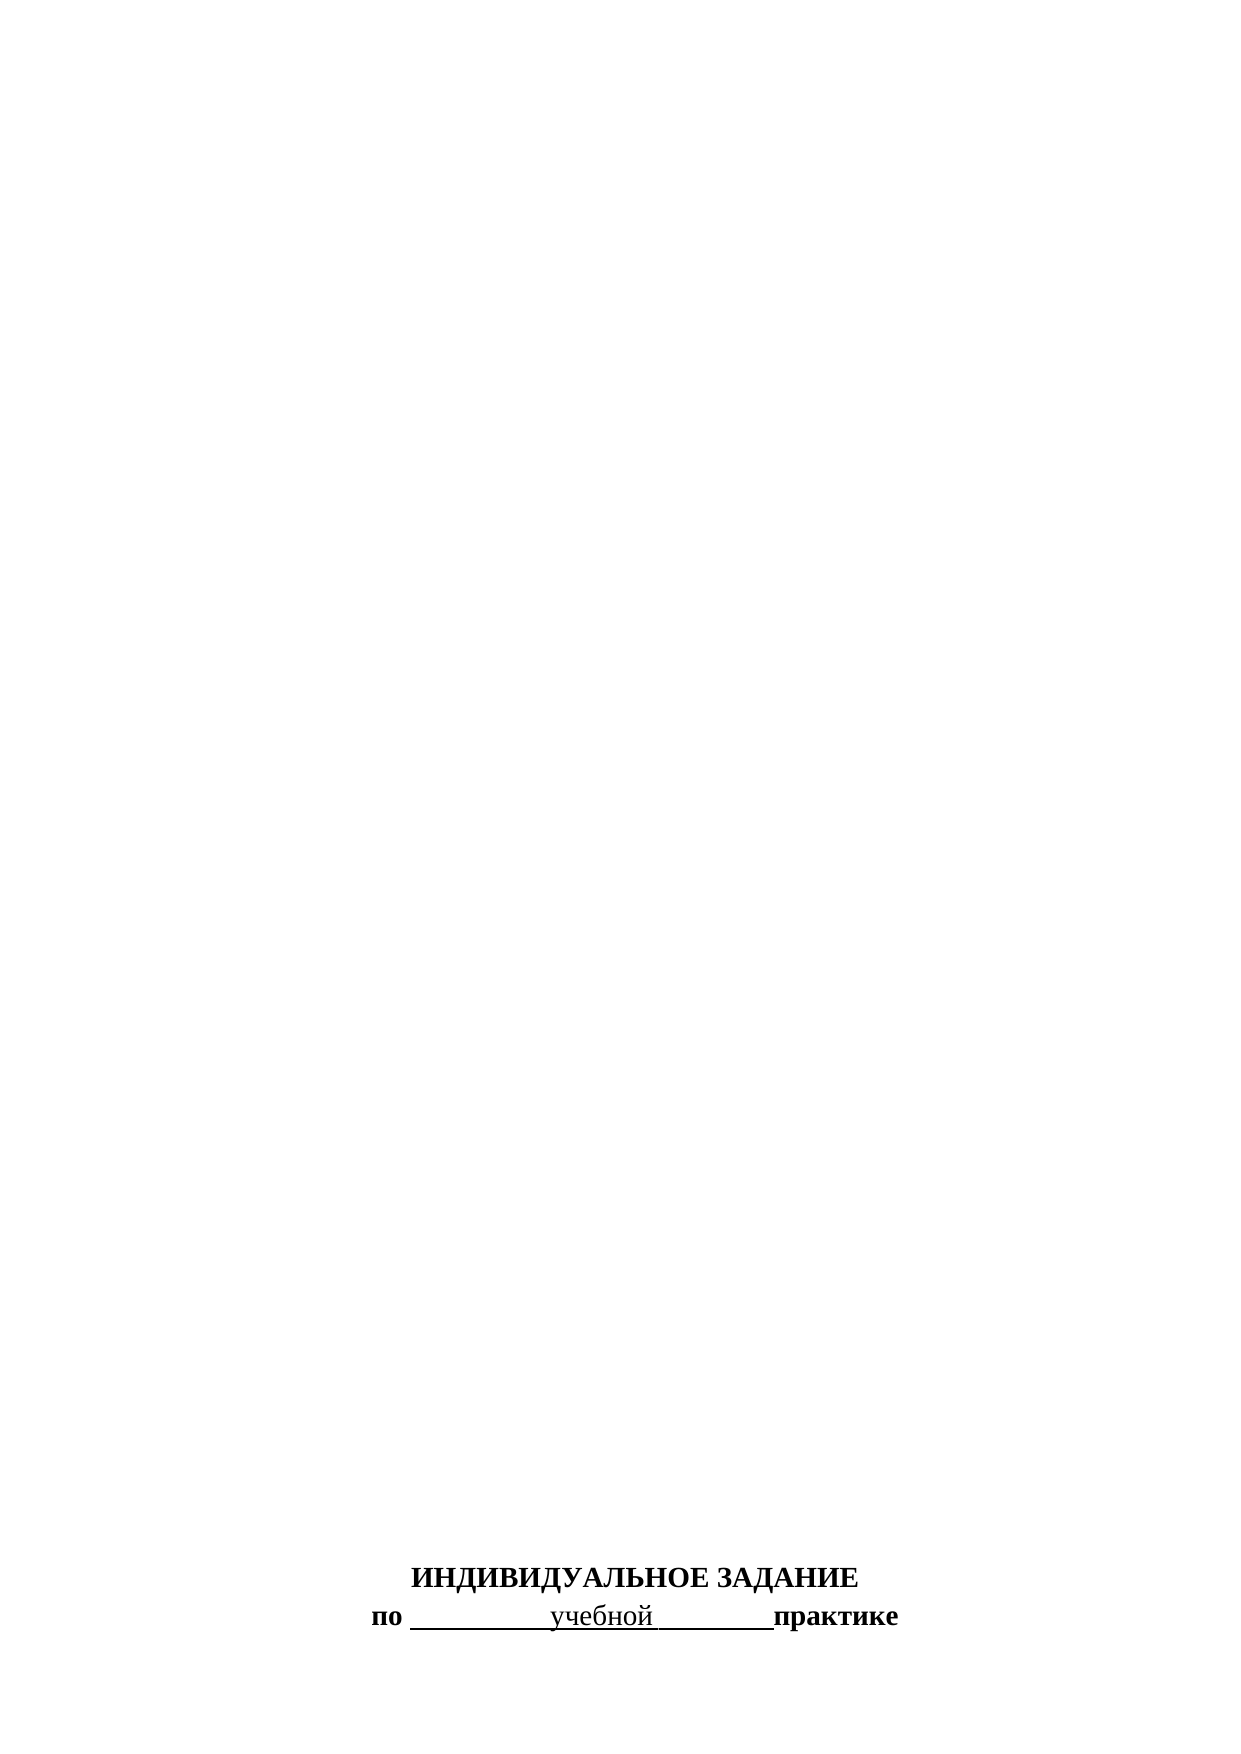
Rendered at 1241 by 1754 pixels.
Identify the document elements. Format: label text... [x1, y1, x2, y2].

text по ㅤㅤㅤㅤㅤучебнойㅤㅤㅤㅤ практике [118, 1594, 1152, 1634]
text ИНДИВИДУАЛЬНОЕ ЗАДАНИЕ [118, 1560, 1152, 1594]
